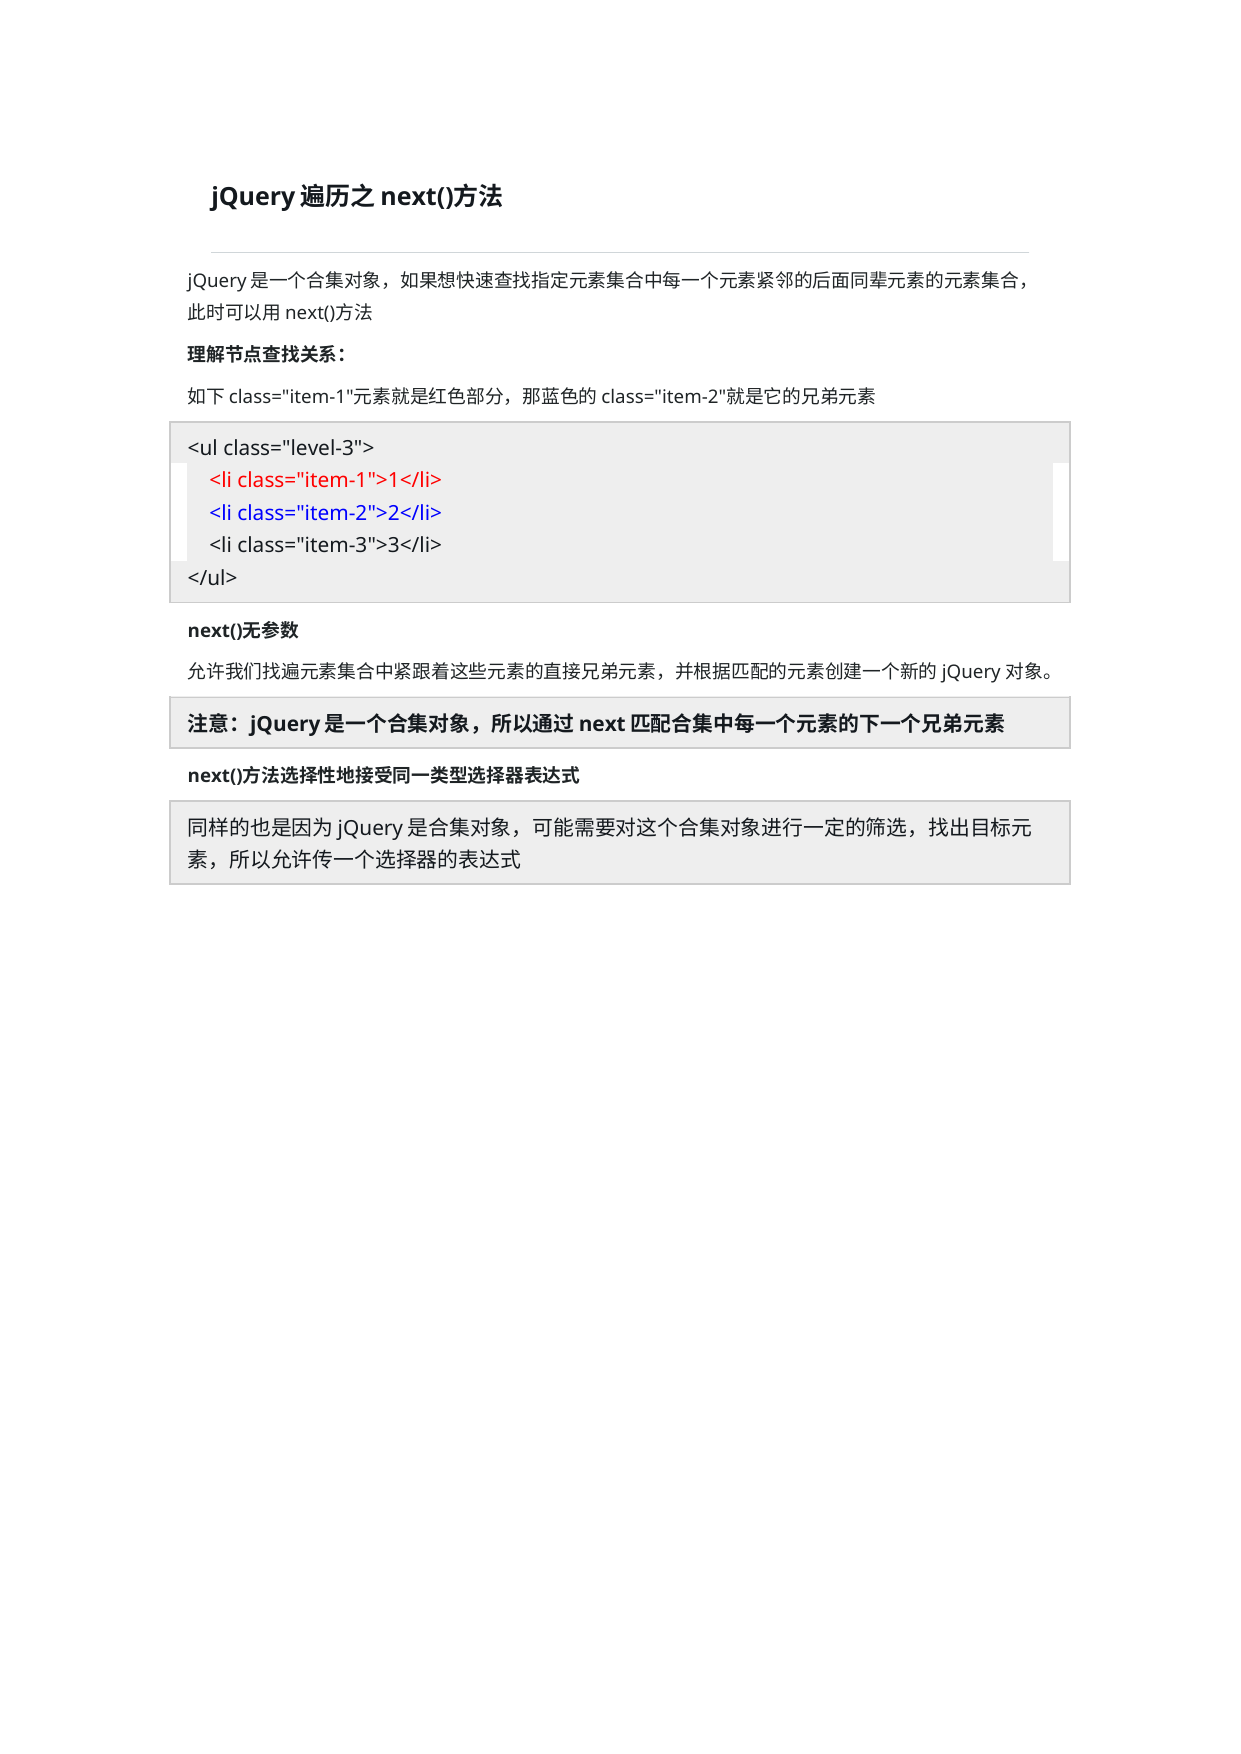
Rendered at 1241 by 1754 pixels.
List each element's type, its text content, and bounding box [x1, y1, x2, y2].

text <li class="item-1">1</li> [187, 463, 1053, 496]
text 理解节点查找关系： [187, 337, 1053, 370]
text <ul class="level-3"> [171, 423, 1069, 463]
subtitle jQuery遍历之next()方法 [211, 162, 1029, 252]
text <li class="item-2">2</li> [187, 496, 1053, 528]
text 如下class="item-1"元素就是红色部分，那蓝色的class="item-2"就是它的兄弟元素 [187, 379, 1053, 412]
text <li class="item-3">3</li> [187, 528, 1053, 551]
text 同样的也是因为jQuery是合集对象，可能需要对这个合集对象进行一定的筛选，找出目标元素，所以允许传一个选择器的表达式 [171, 802, 1069, 883]
text </ul> [171, 551, 1069, 602]
text 注意：jQuery是一个合集对象，所以通过next匹配合集中每一个元素的下一个兄弟元素 [171, 698, 1069, 747]
text jQuery是一个合集对象，如果想快速查找指定元素集合中每一个元素紧邻的后面同辈元素的元素集合，此时可以用next()方法 [187, 263, 1053, 328]
text next()方法选择性地接受同一类型选择器表达式 [187, 758, 1053, 791]
text next()无参数 [187, 613, 1053, 645]
text 允许我们找遍元素集合中紧跟着这些元素的直接兄弟元素，并根据匹配的元素创建一个新的 jQuery 对象。 [187, 654, 1053, 687]
